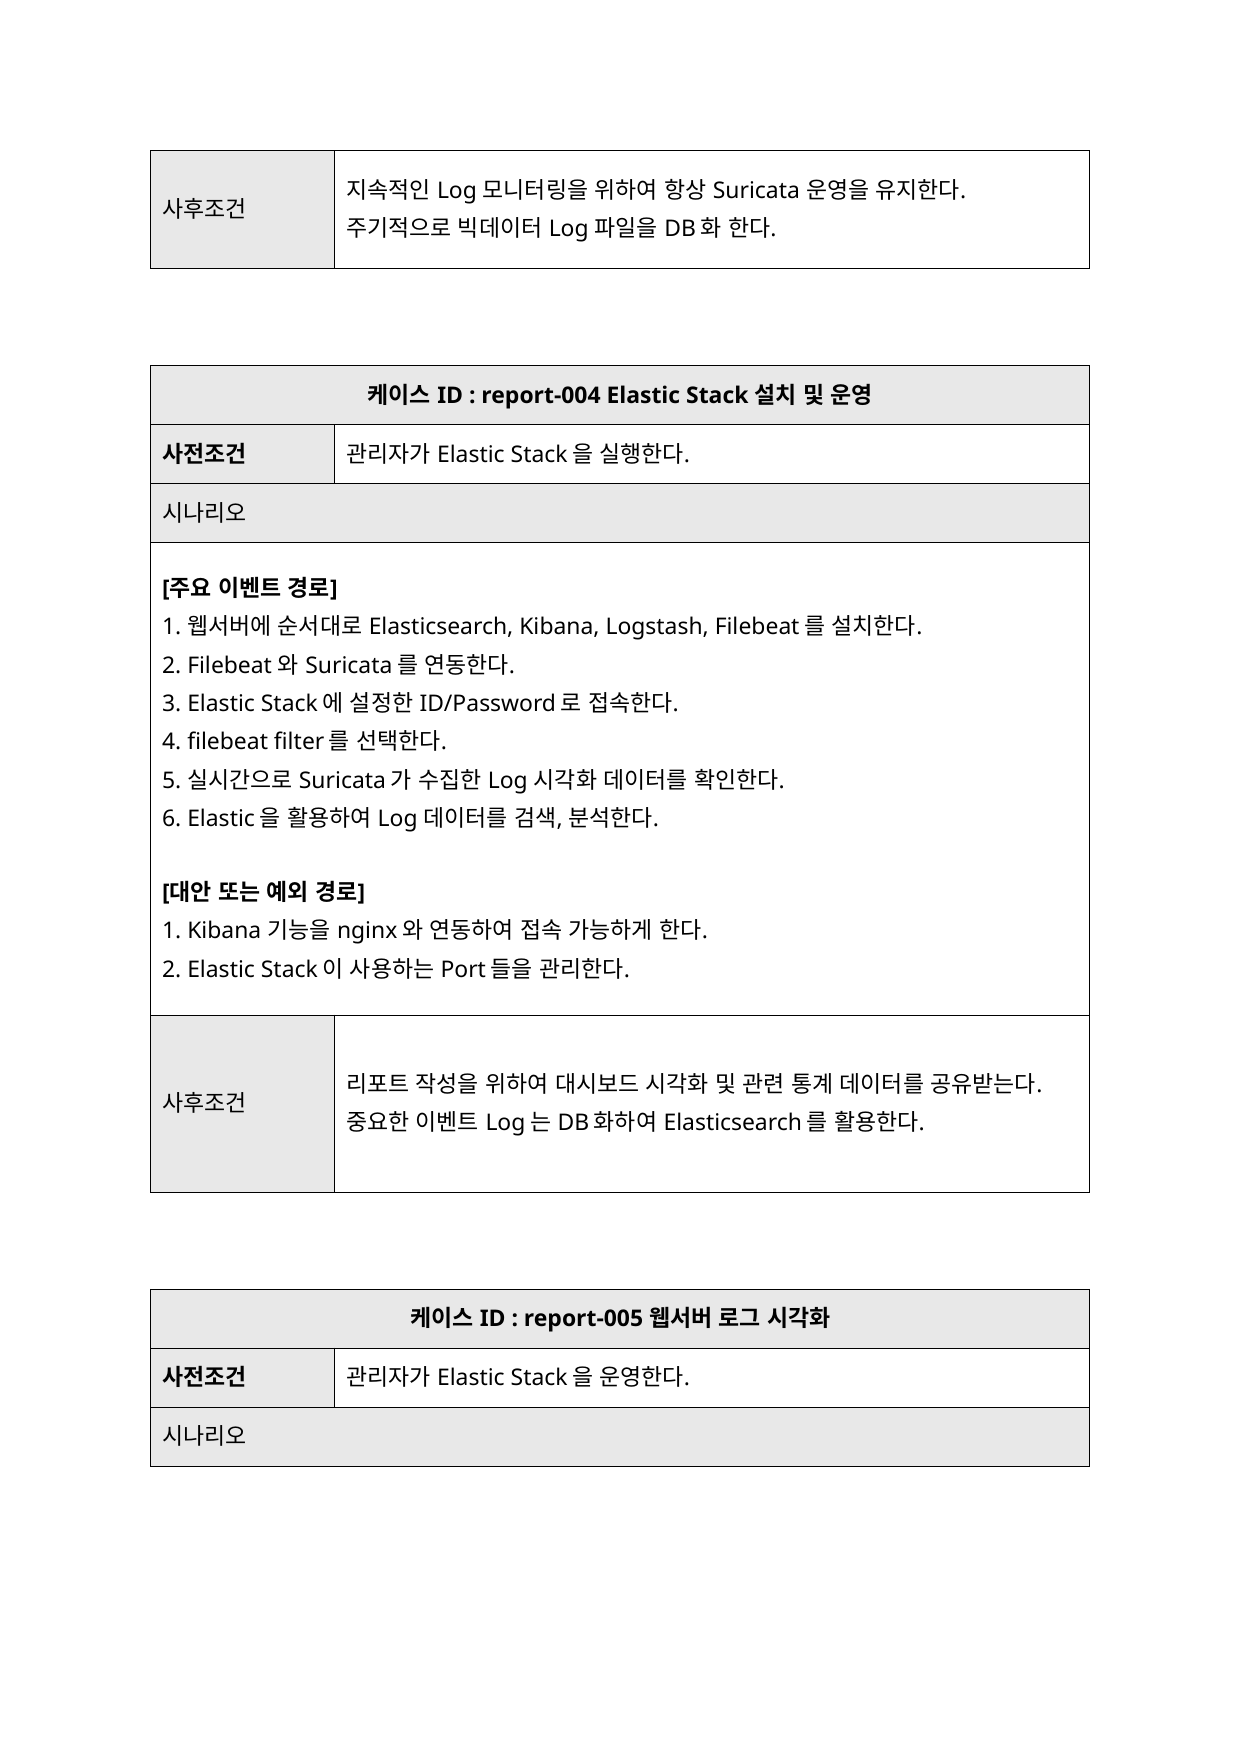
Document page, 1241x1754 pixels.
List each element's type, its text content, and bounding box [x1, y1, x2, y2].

table_cell 시나리오 [151, 1408, 1089, 1466]
table_cell 관리자가 Elastic Stack을 실행한다. [335, 425, 1089, 483]
table_cell 관리자가 Elastic Stack을 운영한다. [335, 1349, 1089, 1407]
table_header 케이스 ID : report-004 Elastic Stack 설치 및 운영 [151, 366, 1089, 424]
table_cell 사후조건 [151, 151, 334, 268]
table_cell [주요 이벤트 경로] 1. 웹서버에 순서대로 Elasticsearch, Kibana, Logstash, Filebeat를 설치한다. 2. Filebeat 와 Suricata를 연동한다. 3. Elastic Stack에 설정한 ID/Password로 접속한다. 4. filebeat filter를 선택한다. 5. 실시간으로 Suricata가 수집한 Log 시각화 데이터를 확인한다. 6. Elastic을 활용하여 Log 데이터를 검색, 분석한다. [대안 또는 예외 경로] 1. Kibana 기능을 nginx와 연동하여 접속 가능하게 한다. 2. Elastic Stack이 사용하는 Port들을 관리한다. [151, 543, 1089, 1014]
table_header 케이스 ID : report-005 웹서버 로그 시각화 [151, 1290, 1089, 1348]
table_cell 지속적인 Log 모니터링을 위하여 항상 Suricata 운영을 유지한다. 주기적으로 빅데이터 Log 파일을 DB화 한다. [335, 151, 1089, 268]
table_cell 사후조건 [151, 1016, 334, 1192]
table_cell 사전조건 [151, 1349, 334, 1407]
table_cell 사전조건 [151, 425, 334, 483]
table_cell 리포트 작성을 위하여 대시보드 시각화 및 관련 통계 데이터를 공유받는다. 중요한 이벤트 Log는 DB화하여 Elasticsearch를 활용한다. [335, 1016, 1089, 1192]
table_cell 시나리오 [151, 484, 1089, 542]
